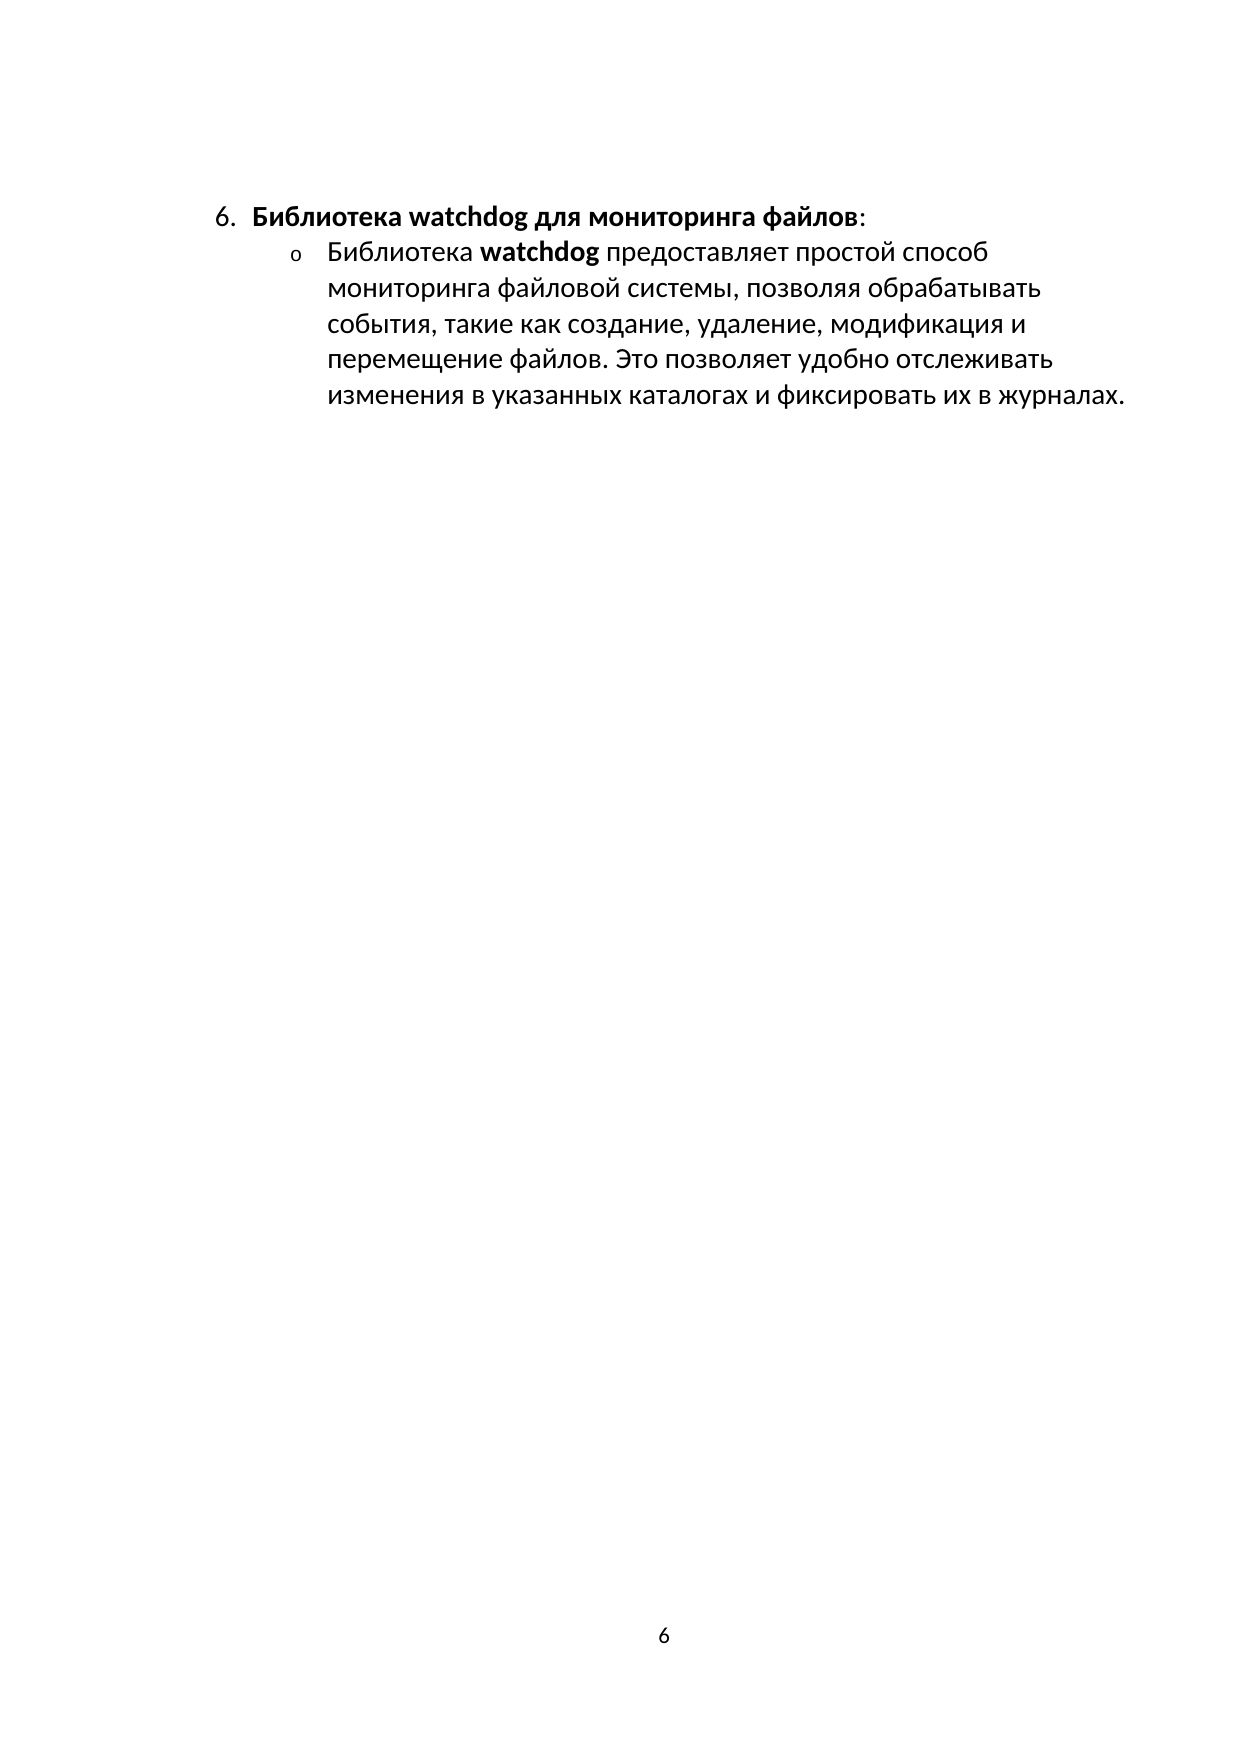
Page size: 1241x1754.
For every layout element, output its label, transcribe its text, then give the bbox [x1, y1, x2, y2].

list Библиотека watchdog для мониторинга файлов: [214, 198, 1152, 233]
list Библиотека watchdog предоставляет простой способ мониторинга файловой системы, позволяя обрабатывать события, такие как создание, удаление, модификация и перемещение файлов. Это позволяет удобно отслеживать изменения в указанных каталогах и фиксировать их в журналах. [289, 233, 1152, 412]
